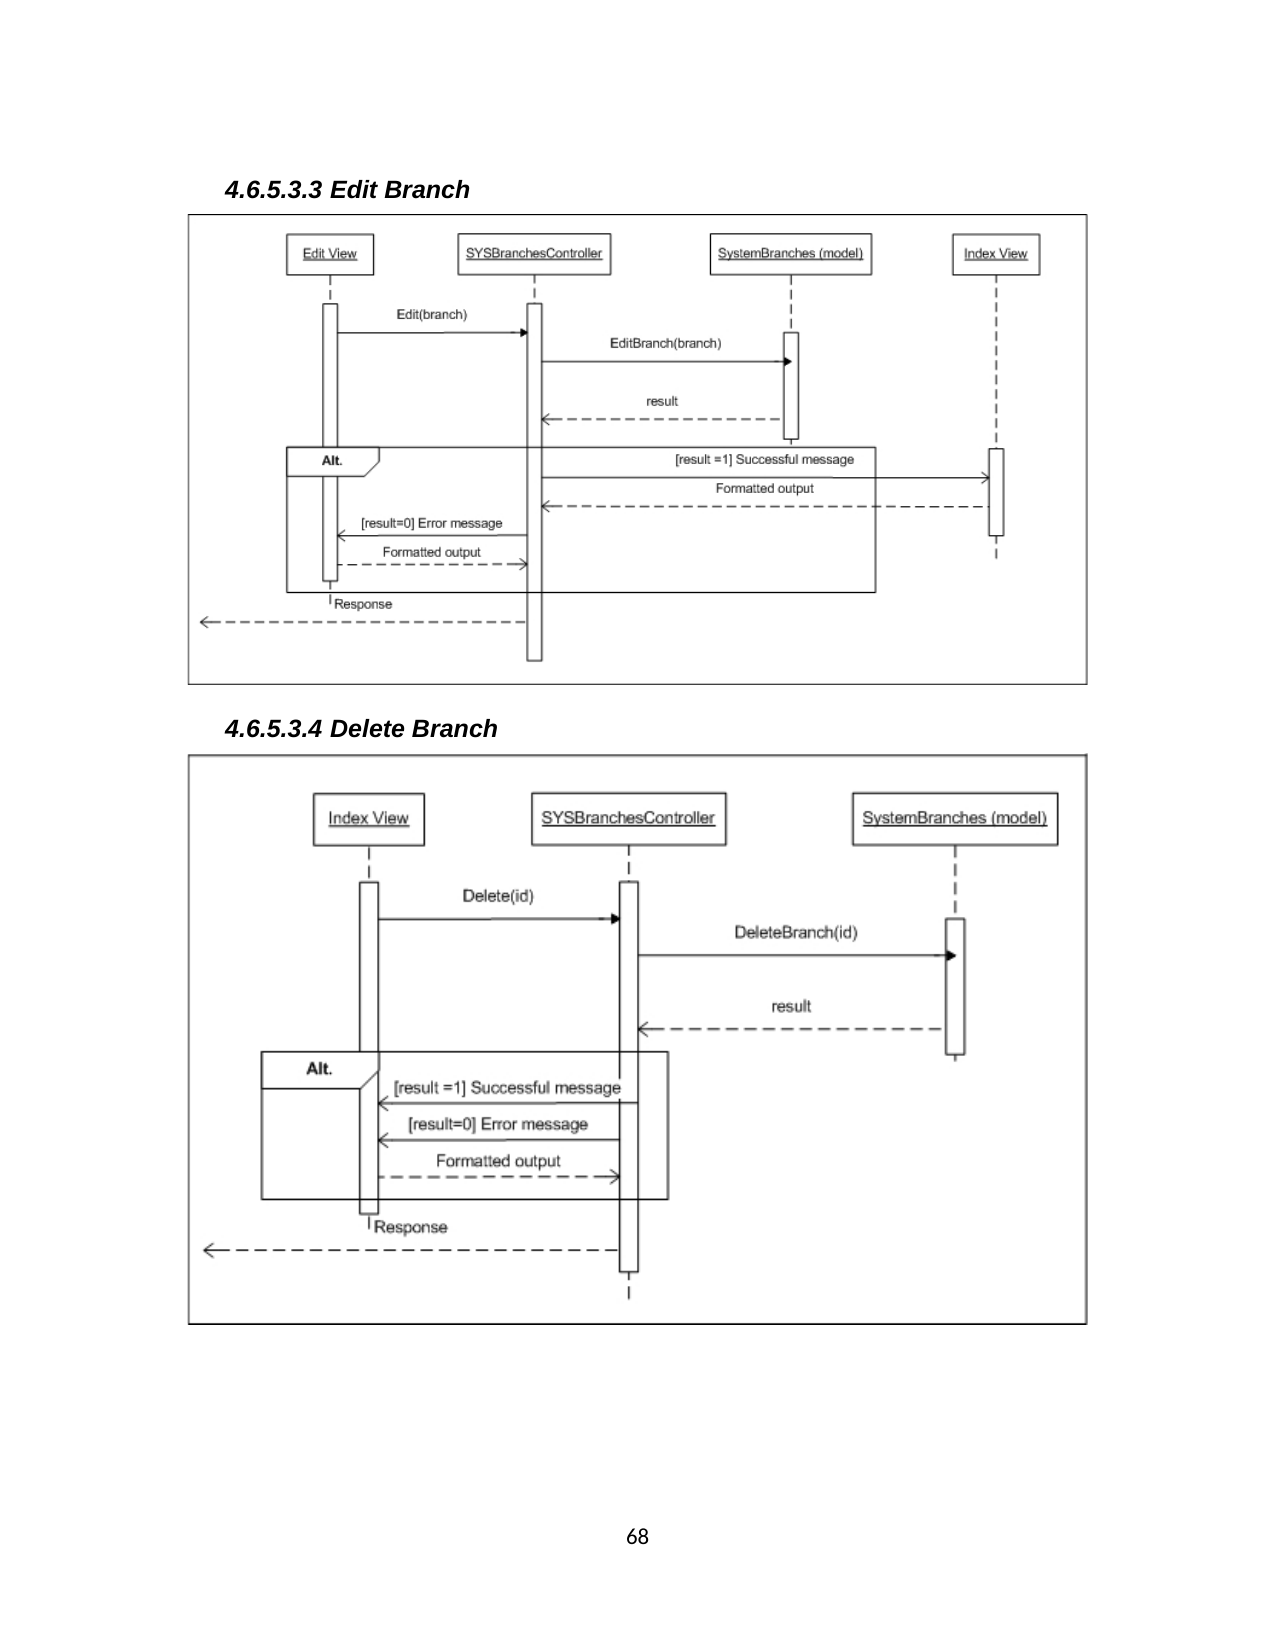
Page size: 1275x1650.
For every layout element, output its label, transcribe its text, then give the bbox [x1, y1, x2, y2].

picture [187, 214, 1088, 685]
subtitle Edit Branch [225, 175, 1087, 204]
subtitle Delete Branch [225, 714, 1087, 743]
picture [187, 753, 1088, 1325]
